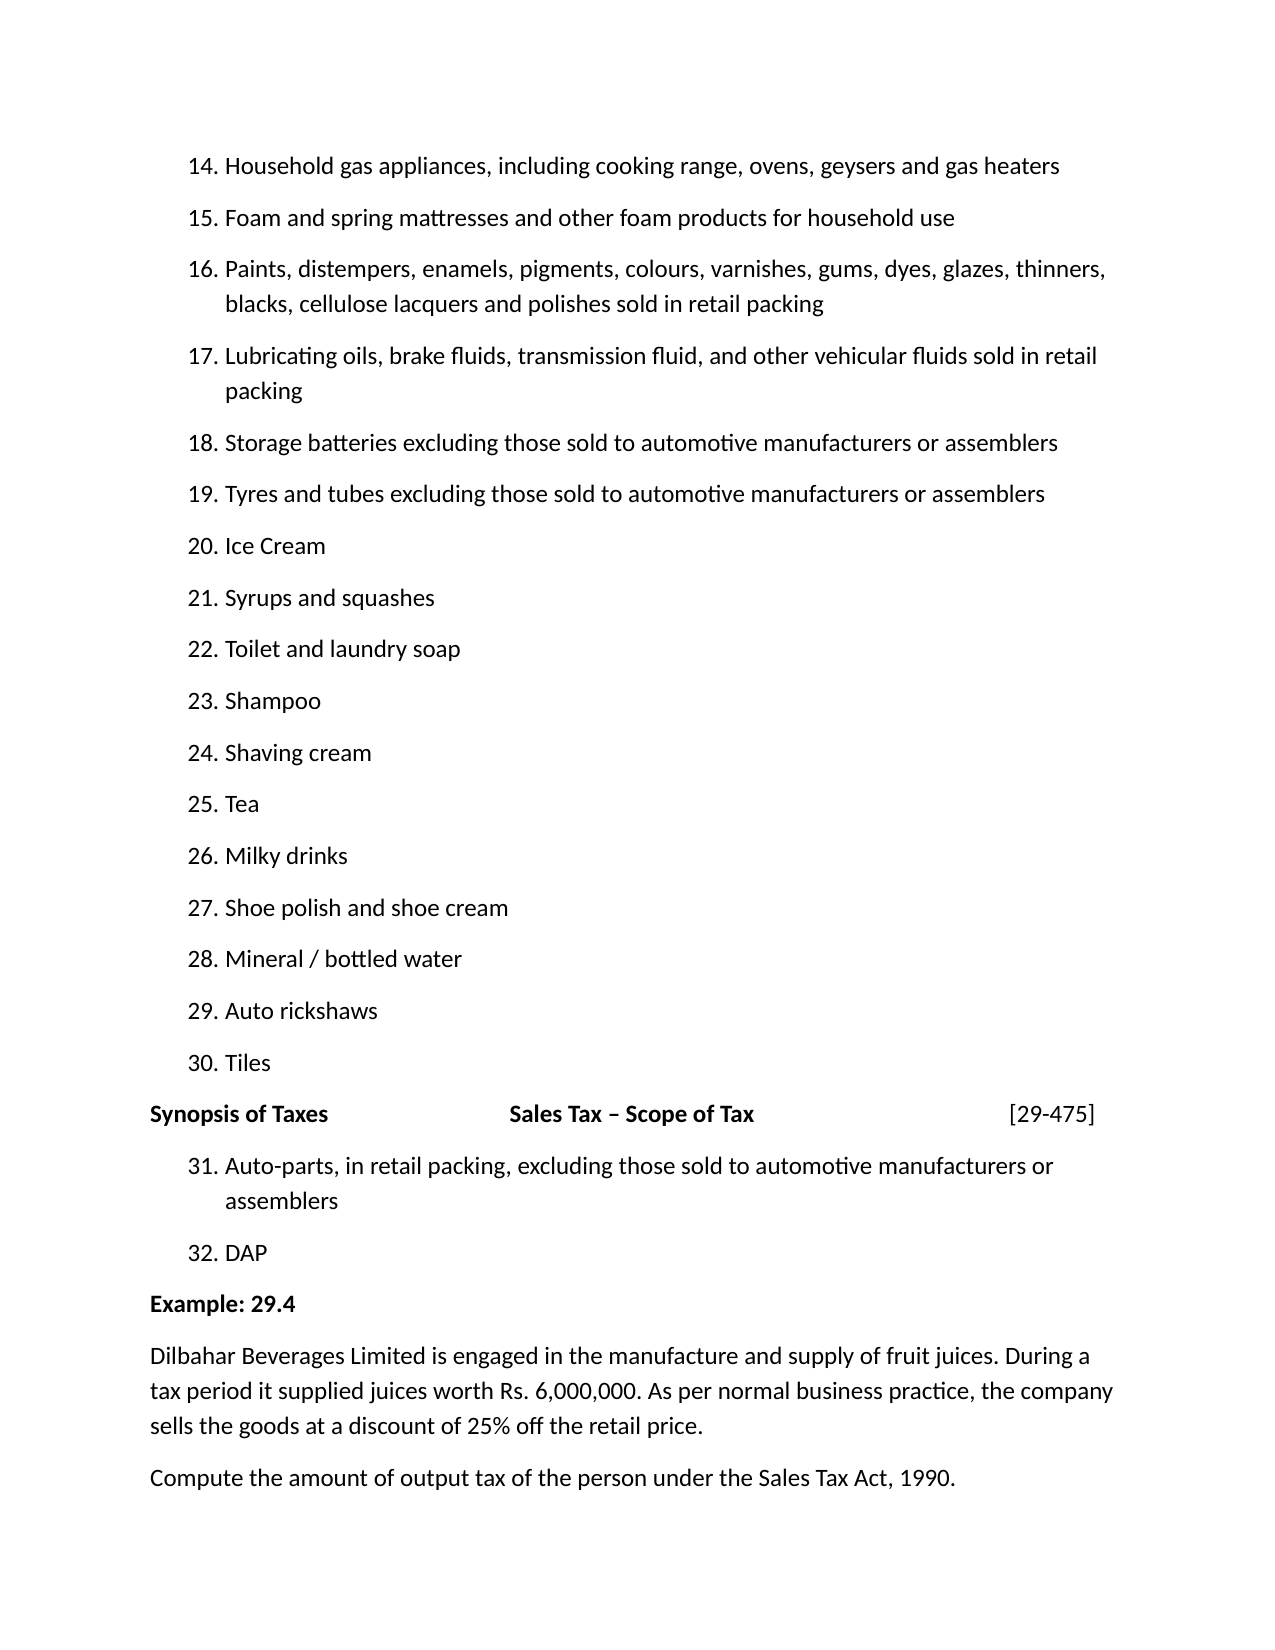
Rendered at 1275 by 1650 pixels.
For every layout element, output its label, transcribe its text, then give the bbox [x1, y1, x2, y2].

text Dilbahar Beverages Limited is engaged in the manufacture and supply of fruit juices. During a tax period it supplied juices worth Rs. 6,000,000. As per normal business practice, the company sells the goods at a discount of 25% off the retail price. [150, 1340, 1125, 1441]
list Storage batteries excluding those sold to automotive manufacturers or assemblers [187, 427, 1125, 457]
list Auto rickshaws [187, 995, 1125, 1026]
list Tea [187, 788, 1125, 819]
list Tiles [187, 1047, 1125, 1077]
list Lubricating oils, brake fluids, transmission fluid, and other vehicular fluids sold in retail packing [187, 340, 1125, 406]
list Shampoo [187, 685, 1125, 716]
list Shoe polish and shoe cream [187, 892, 1125, 922]
list Syrups and squashes [187, 582, 1125, 612]
list Tyres and tubes excluding those sold to automotive manufacturers or assemblers [187, 478, 1125, 509]
list Shaving cream [187, 737, 1125, 767]
list Foam and spring mattresses and other foam products for household use [187, 202, 1125, 232]
list Ice Cream [187, 530, 1125, 561]
list Milky drinks [187, 840, 1125, 871]
list Mineral / bottled water [187, 943, 1125, 974]
text Example: 29.4 [150, 1288, 1125, 1319]
text Synopsis of Taxes Sales Tax – Scope of Tax [29-475] [150, 1098, 1125, 1129]
list Paints, distempers, enamels, pigments, colours, varnishes, gums, dyes, glazes, thinners, blacks, cellulose lacquers and polishes sold in retail packing [187, 253, 1125, 319]
list Household gas appliances, including cooking range, ovens, geysers and gas heaters [187, 150, 1125, 181]
list Auto-parts, in retail packing, excluding those sold to automotive manufacturers or assemblers [187, 1150, 1125, 1216]
list DAP [187, 1237, 1125, 1267]
text Compute the amount of output tax of the person under the Sales Tax Act, 1990. [150, 1462, 1125, 1492]
list Toilet and laundry soap [187, 633, 1125, 664]
